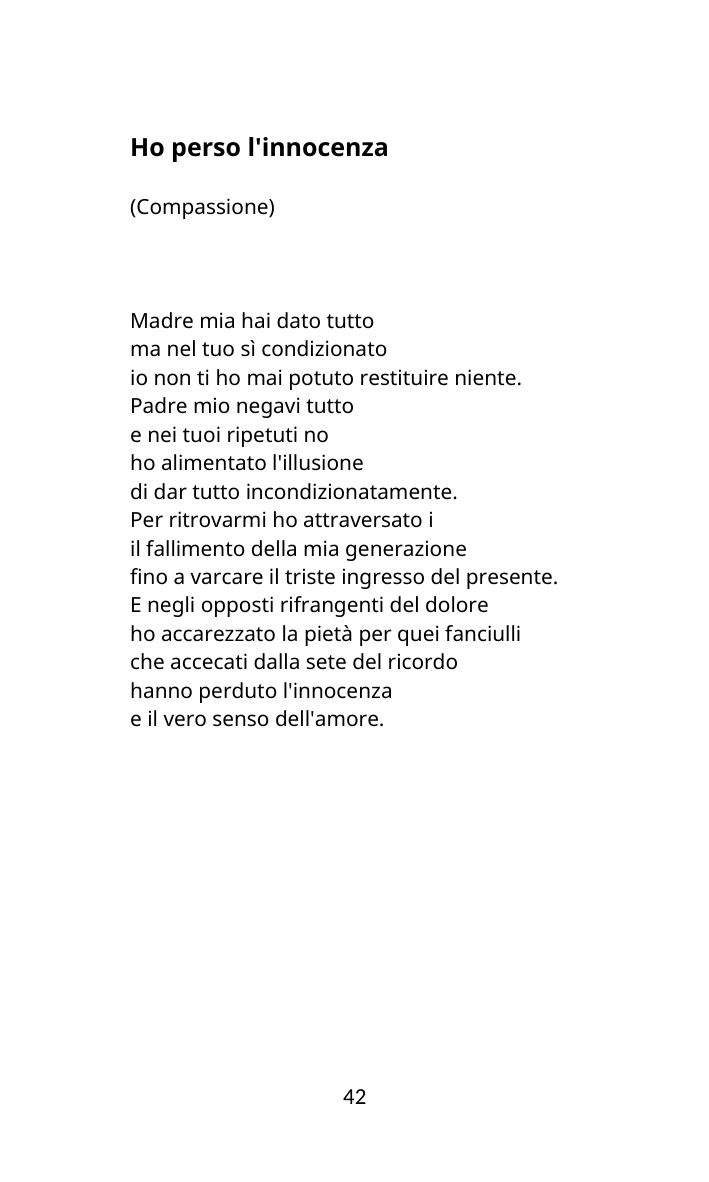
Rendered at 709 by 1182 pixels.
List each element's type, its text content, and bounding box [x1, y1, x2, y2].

text ho alimentato l'illusione [130, 448, 579, 477]
text di dar tutto incondizionatamente. [130, 477, 579, 505]
subtitle Ho perso l'innocenza [130, 130, 579, 164]
text fino a varcare il triste ingresso del presente. [130, 562, 579, 591]
text E negli opposti rifrangenti del dolore [130, 591, 579, 619]
text Per ritrovarmi ho attraversato i [130, 505, 579, 534]
text e nei tuoi ripetuti no [130, 420, 579, 448]
text e il vero senso dell'amore. [130, 704, 579, 733]
text Madre mia hai dato tutto [130, 306, 579, 334]
text io non ti ho mai potuto restituire niente. [130, 363, 579, 391]
text il fallimento della mia generazione [130, 534, 579, 562]
text che accecati dalla sete del ricordo [130, 647, 579, 676]
text (Compassione) [130, 192, 579, 221]
text ma nel tuo sì condizionato [130, 334, 579, 363]
text ho accarezzato la pietà per quei fanciulli [130, 619, 579, 647]
text hanno perduto l'innocenza [130, 676, 579, 704]
text Padre mio negavi tutto [130, 391, 579, 420]
